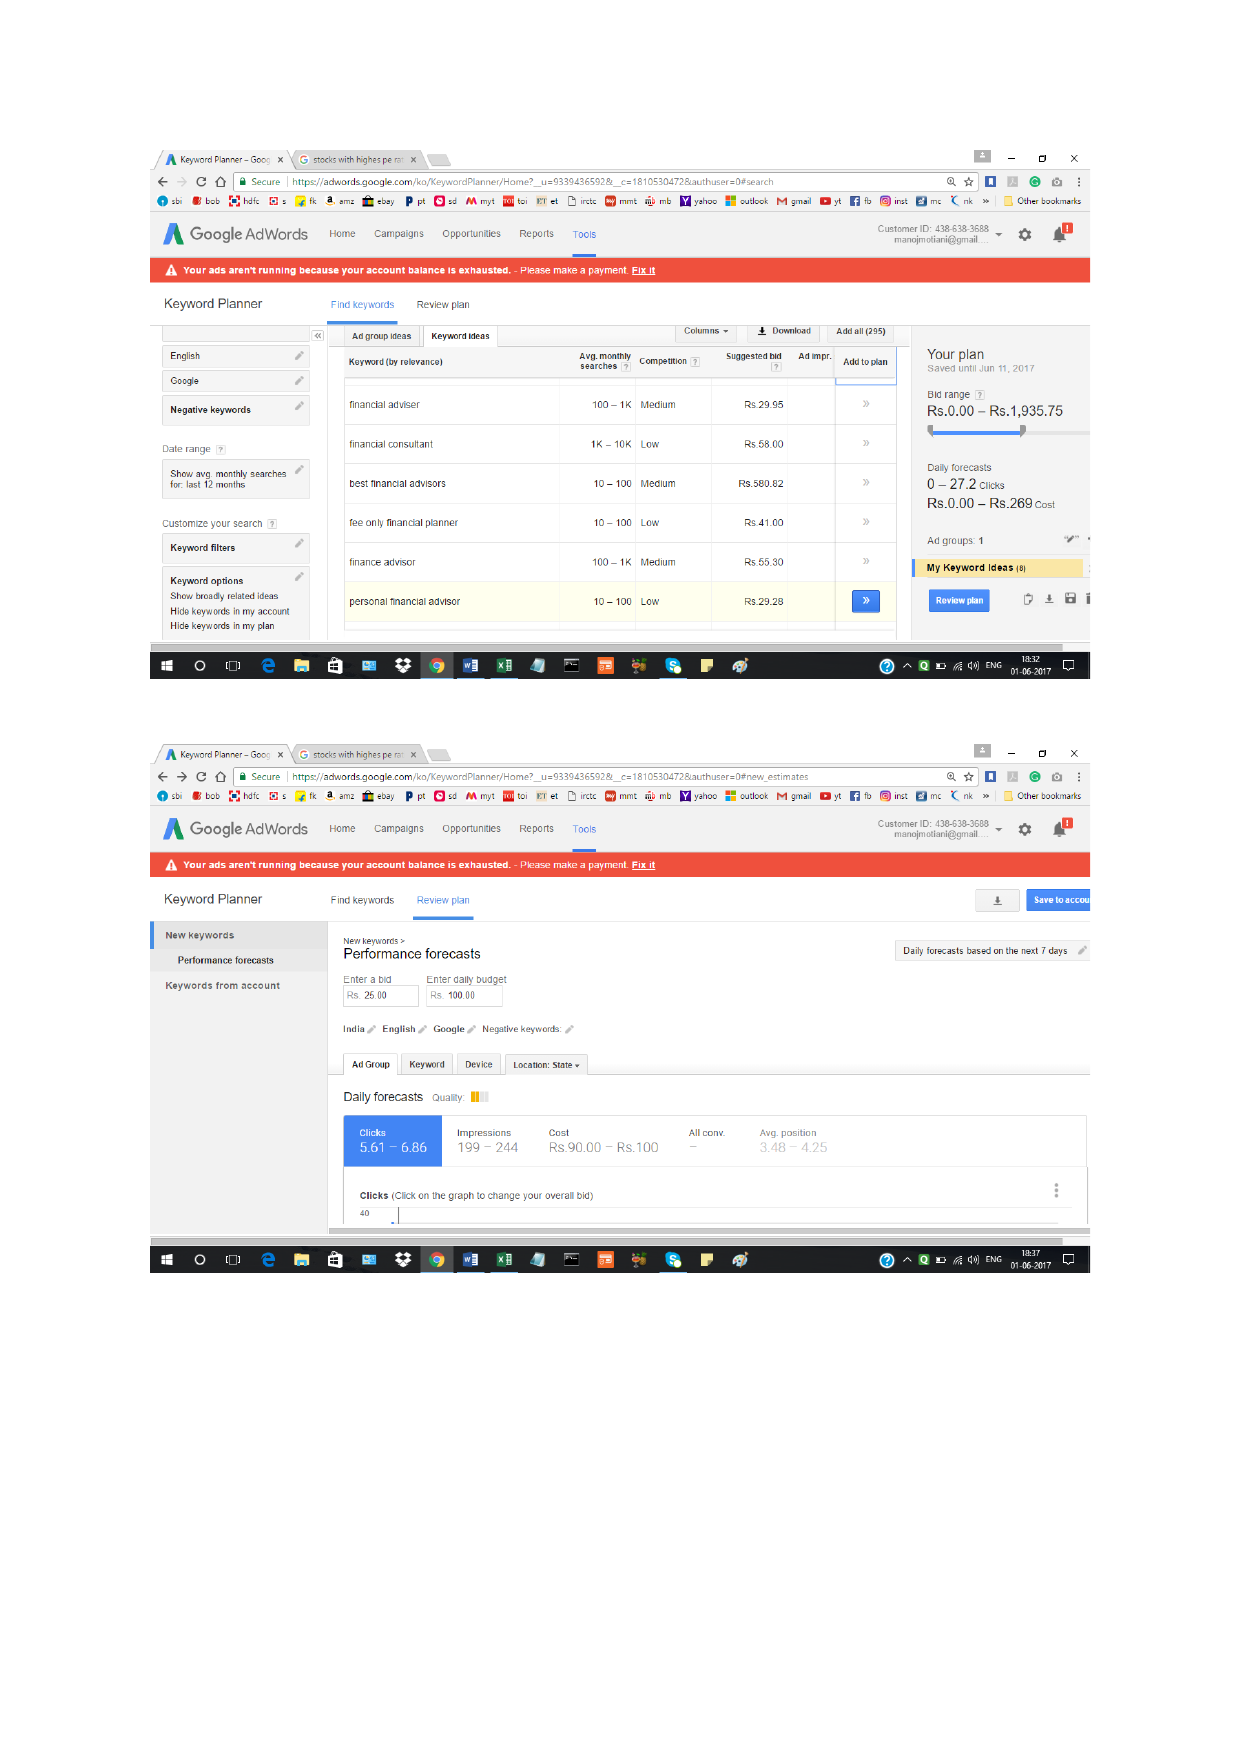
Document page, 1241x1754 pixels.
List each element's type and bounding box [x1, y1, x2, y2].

picture [150, 150, 1091, 679]
picture [150, 744, 1091, 1273]
